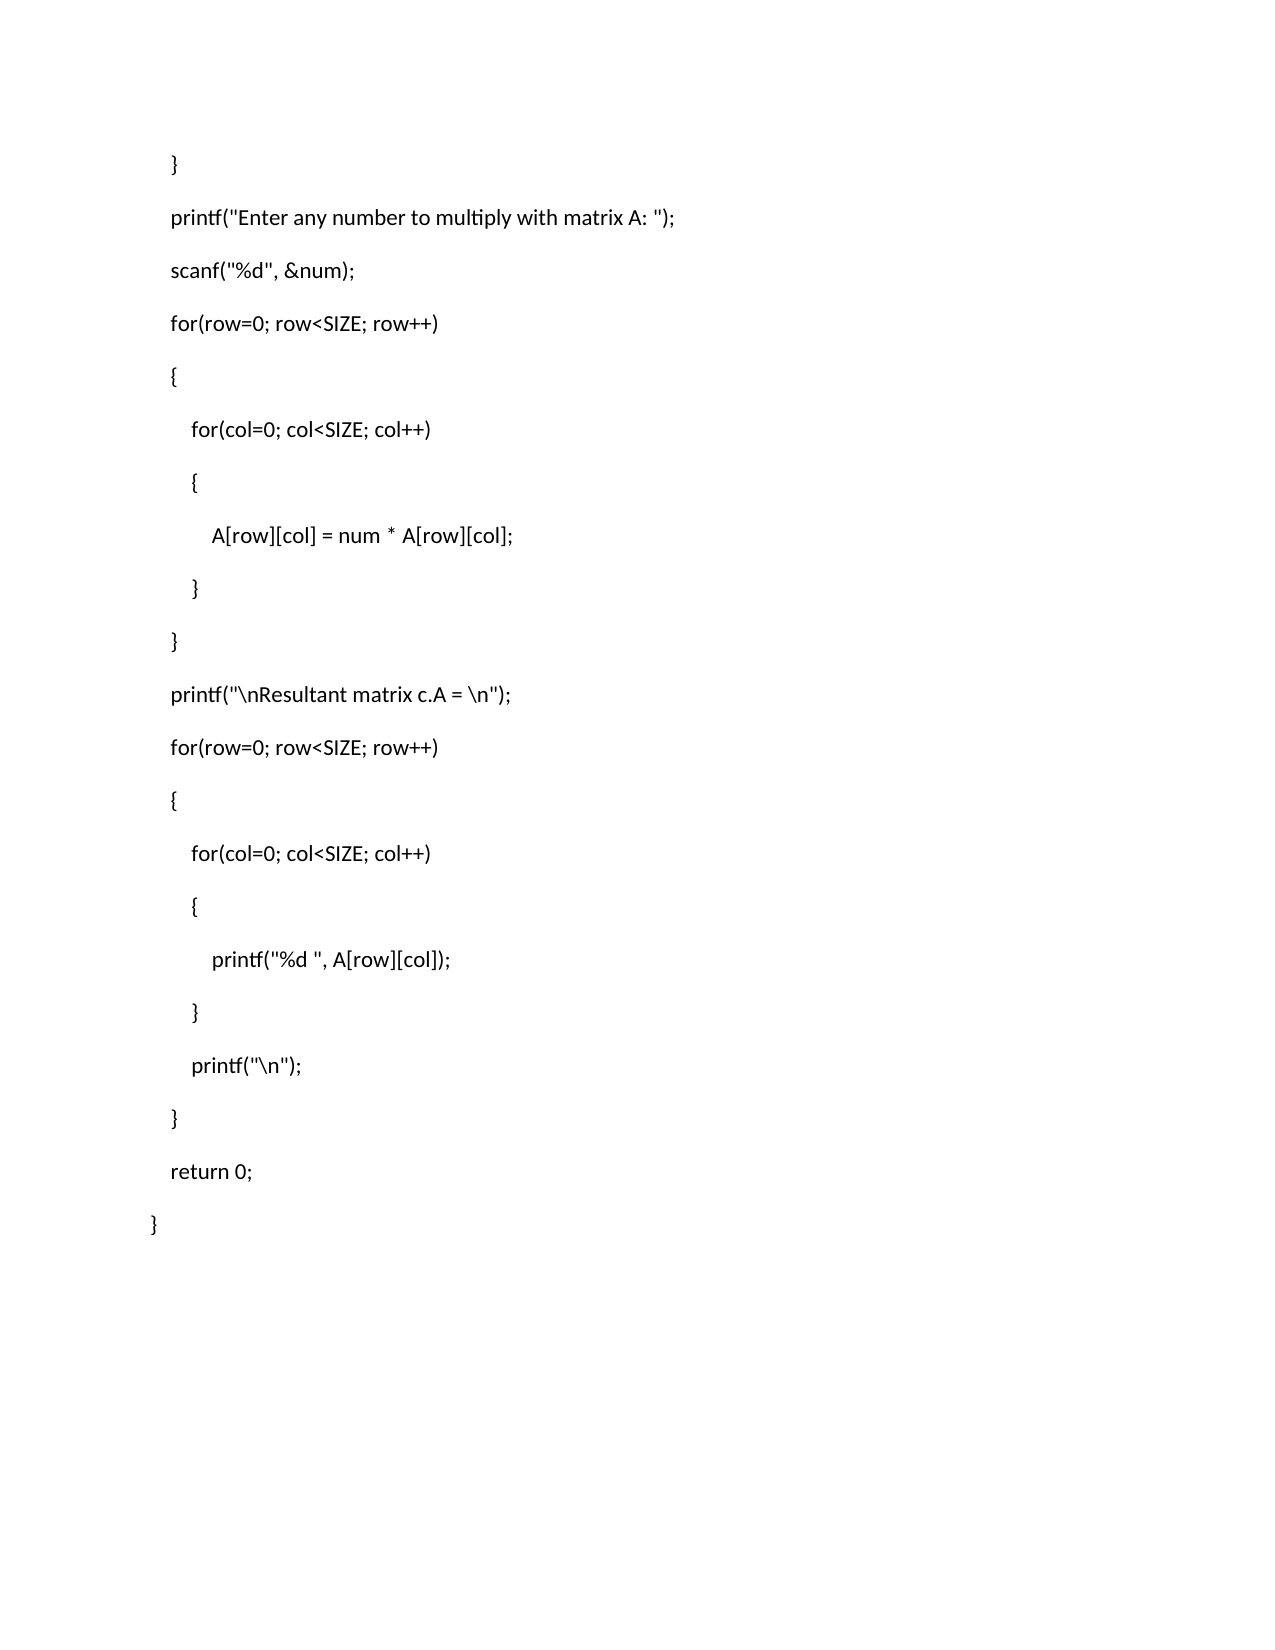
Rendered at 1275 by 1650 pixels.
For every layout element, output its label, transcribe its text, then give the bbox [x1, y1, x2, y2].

text { [150, 892, 1125, 920]
text scanf("%d", &num); [150, 256, 1125, 284]
text { [150, 468, 1125, 496]
text for(col=0; col<SIZE; col++) [150, 839, 1125, 867]
text printf("\nResultant matrix c.A = \n"); [150, 680, 1125, 708]
text for(row=0; row<SIZE; row++) [150, 733, 1125, 761]
text printf("\n"); [150, 1051, 1125, 1079]
text A[row][col] = num * A[row][col]; [150, 521, 1125, 549]
text } [150, 1210, 1125, 1238]
text } [150, 574, 1125, 602]
text printf("Enter any number to multiply with matrix A: "); [150, 203, 1125, 231]
text return 0; [150, 1157, 1125, 1185]
text for(col=0; col<SIZE; col++) [150, 415, 1125, 443]
text printf("%d ", A[row][col]); [150, 945, 1125, 973]
text } [150, 150, 1125, 178]
text } [150, 998, 1125, 1026]
text } [150, 1104, 1125, 1132]
text for(row=0; row<SIZE; row++) [150, 309, 1125, 337]
text { [150, 362, 1125, 390]
text } [150, 627, 1125, 655]
text { [150, 786, 1125, 814]
